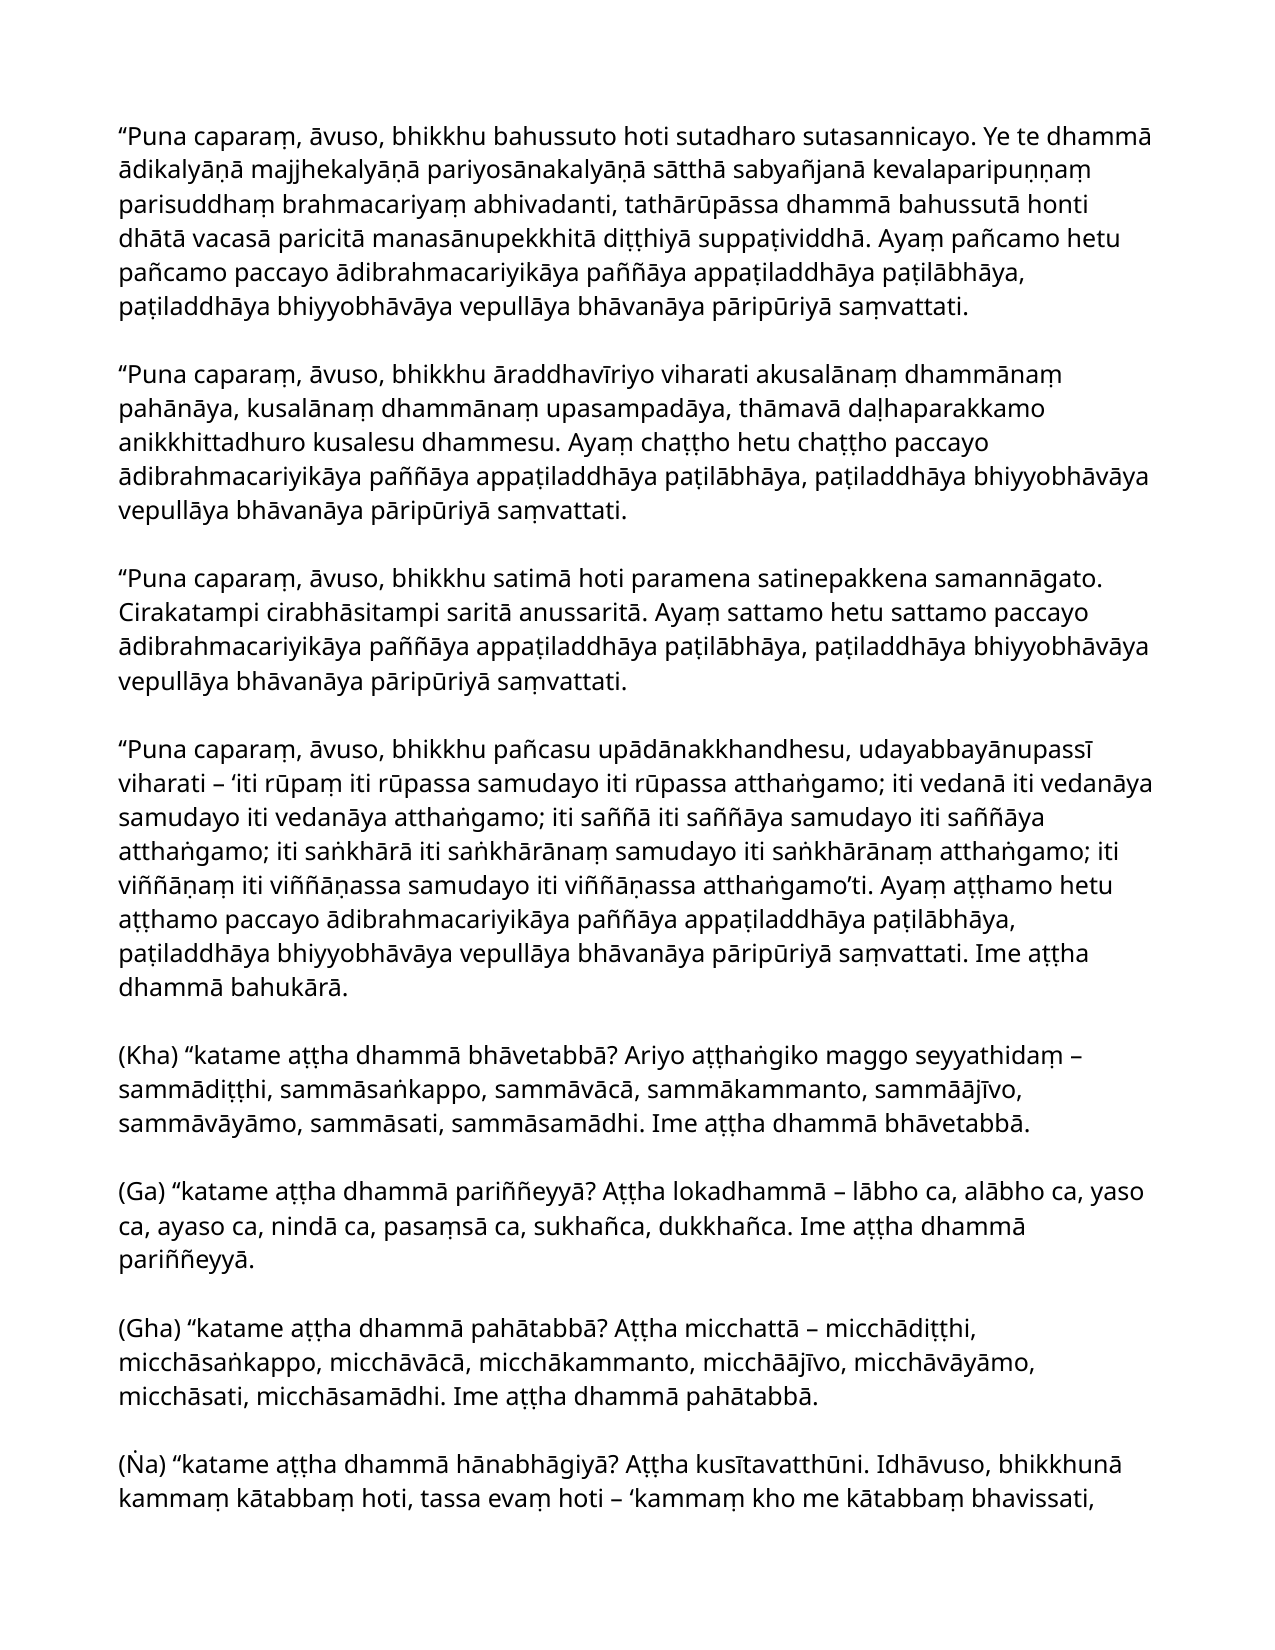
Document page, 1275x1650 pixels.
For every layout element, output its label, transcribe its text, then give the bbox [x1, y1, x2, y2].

text ‘‘Puna caparaṃ, āvuso, bhikkhu pañcasu upādānakkhandhesu, udayabbayānupassī viharati – ‘iti rūpaṃ iti rūpassa samudayo iti rūpassa atthaṅgamo; iti vedanā iti vedanāya samudayo iti vedanāya atthaṅgamo; iti saññā iti saññāya samudayo iti saññāya atthaṅgamo; iti saṅkhārā iti saṅkhārānaṃ samudayo iti saṅkhārānaṃ atthaṅgamo; iti viññāṇaṃ iti viññāṇassa samudayo iti viññāṇassa atthaṅgamo’ti. Ayaṃ aṭṭhamo hetu aṭṭhamo paccayo ādibrahmacariyikāya paññāya appaṭiladdhāya paṭilābhāya, paṭiladdhāya bhiyyobhāvāya vepullāya bhāvanāya pāripūriyā saṃvattati. Ime aṭṭha dhammā bahukārā. [118, 731, 1157, 1004]
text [118, 1447, 1157, 1515]
text (Gha) ‘‘katame aṭṭha dhammā pahātabbā? Aṭṭha micchattā – micchādiṭṭhi, micchāsaṅkappo, micchāvācā, micchākammanto, micchāājīvo, micchāvāyāmo, micchāsati, micchāsamādhi. Ime aṭṭha dhammā pahātabbā. [118, 1310, 1157, 1412]
text ‘‘Puna caparaṃ, āvuso, bhikkhu satimā hoti paramena satinepakkena samannāgato. Cirakatampi cirabhāsitampi saritā anussaritā. Ayaṃ sattamo hetu sattamo paccayo ādibrahmacariyikāya paññāya appaṭiladdhāya paṭilābhāya, paṭiladdhāya bhiyyobhāvāya vepullāya bhāvanāya pāripūriyā saṃvattati. [118, 561, 1157, 697]
text (Kha) ‘‘katame aṭṭha dhammā bhāvetabbā? Ariyo aṭṭhaṅgiko maggo seyyathidaṃ – sammādiṭṭhi, sammāsaṅkappo, sammāvācā, sammākammanto, sammāājīvo, sammāvāyāmo, sammāsati, sammāsamādhi. Ime aṭṭha dhammā bhāvetabbā. [118, 1038, 1157, 1140]
text (Ga) ‘‘katame aṭṭha dhammā pariññeyyā? Aṭṭha lokadhammā – lābho ca, alābho ca, yaso ca, ayaso ca, nindā ca, pasaṃsā ca, sukhañca, dukkhañca. Ime aṭṭha dhammā pariññeyyā. [118, 1174, 1157, 1276]
text ‘‘Puna caparaṃ, āvuso, bhikkhu bahussuto hoti sutadharo sutasannicayo. Ye te dhammā ādikalyāṇā majjhekalyāṇā pariyosānakalyāṇā sātthā sabyañjanā kevalaparipuṇṇaṃ parisuddhaṃ brahmacariyaṃ abhivadanti, tathārūpāssa dhammā bahussutā honti dhātā vacasā paricitā manasānupekkhitā diṭṭhiyā suppaṭividdhā. Ayaṃ pañcamo hetu pañcamo paccayo ādibrahmacariyikāya paññāya appaṭiladdhāya paṭilābhāya, paṭiladdhāya bhiyyobhāvāya vepullāya bhāvanāya pāripūriyā saṃvattati. [118, 118, 1157, 322]
text ‘‘Puna caparaṃ, āvuso, bhikkhu āraddhavīriyo viharati akusalānaṃ dhammānaṃ pahānāya, kusalānaṃ dhammānaṃ upasampadāya, thāmavā daḷhaparakkamo anikkhittadhuro kusalesu dhammesu. Ayaṃ chaṭṭho hetu chaṭṭho paccayo ādibrahmacariyikāya paññāya appaṭiladdhāya paṭilābhāya, paṭiladdhāya bhiyyobhāvāya vepullāya bhāvanāya pāripūriyā saṃvattati. [118, 357, 1157, 527]
